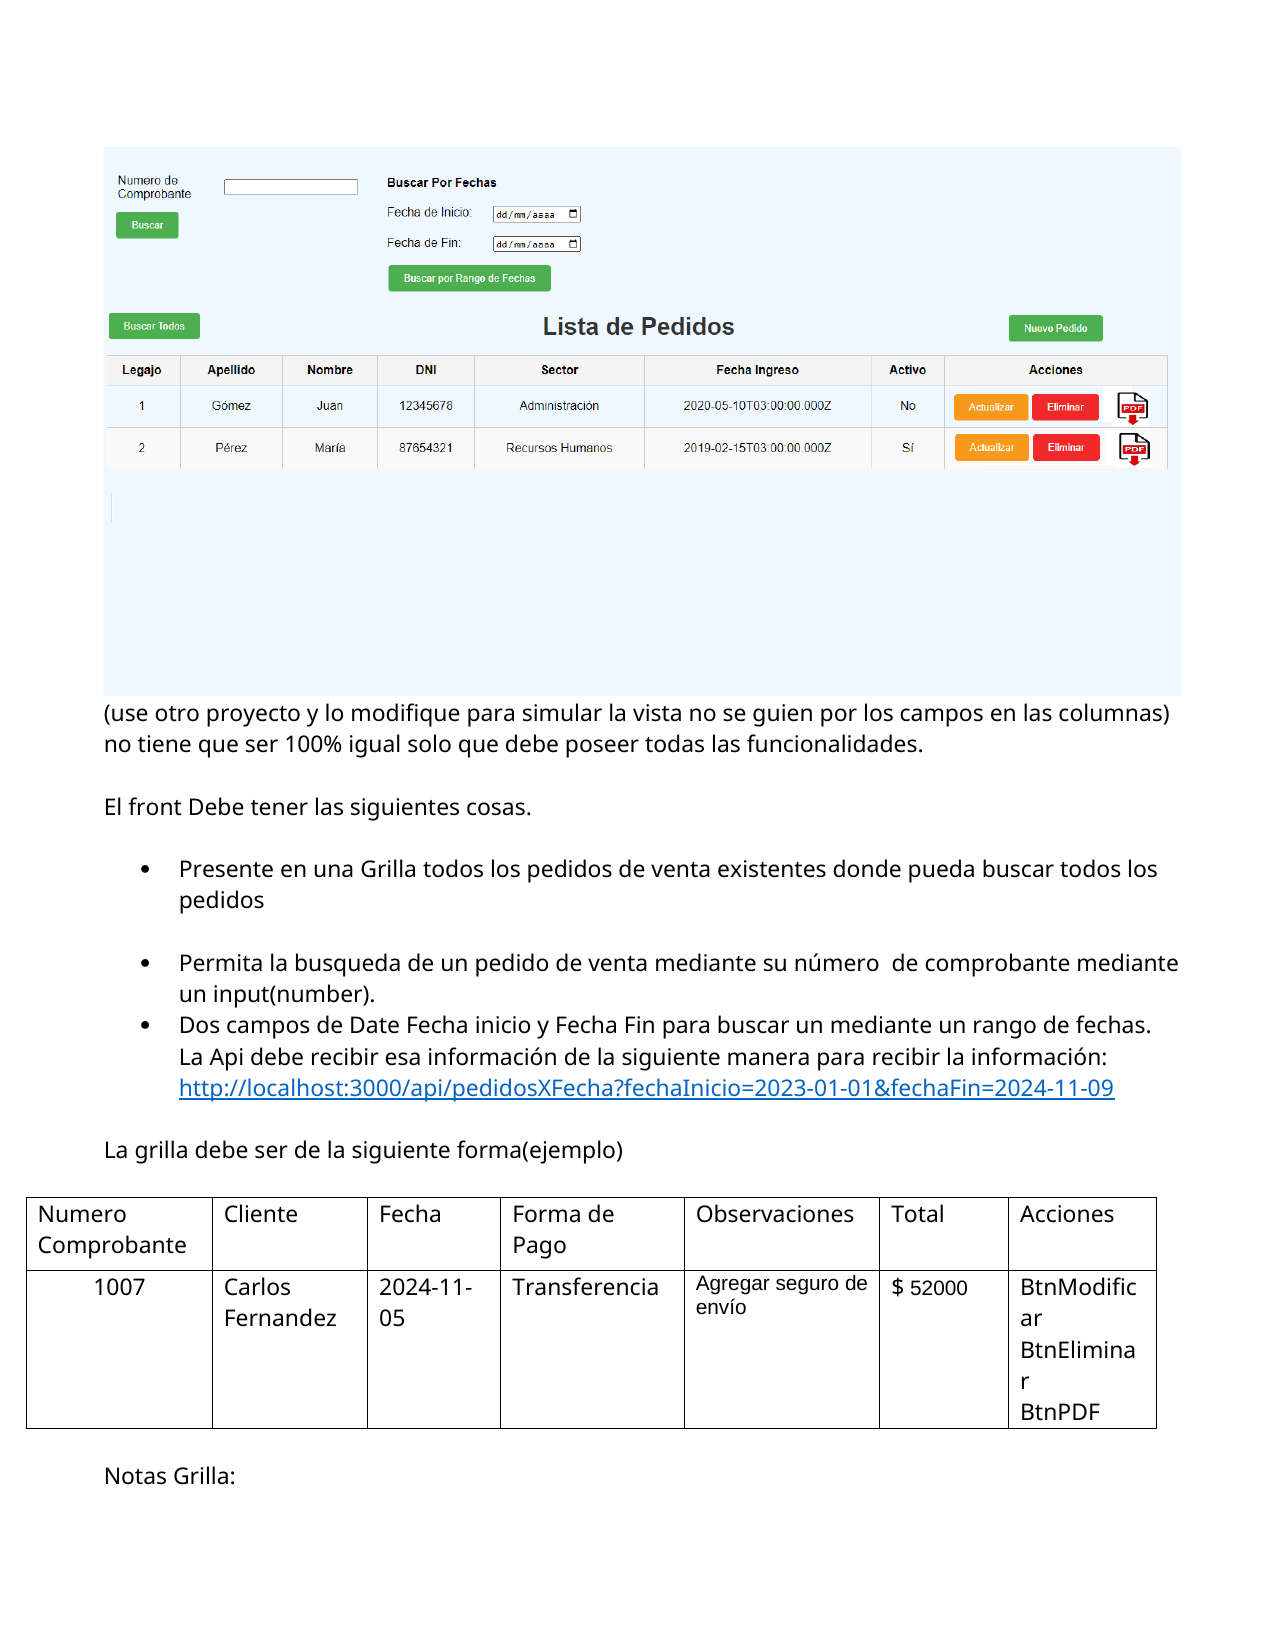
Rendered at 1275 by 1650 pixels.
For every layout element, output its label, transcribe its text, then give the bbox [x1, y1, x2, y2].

table_header Acciones [1009, 1198, 1156, 1270]
table_header Cliente [213, 1198, 367, 1270]
table_cell $ 52000 [880, 1271, 1008, 1427]
table_header Forma de Pago [501, 1198, 684, 1270]
list Presente en una Grilla todos los pedidos de venta existentes donde pueda buscar todos los pedidos [141, 853, 1181, 916]
table_header Numero Comprobante [27, 1198, 212, 1270]
table_header Total [880, 1198, 1008, 1270]
table_header Observaciones [685, 1198, 879, 1270]
table_cell Agregar seguro de envío [685, 1271, 879, 1427]
table_cell 2024-11-05 [368, 1271, 500, 1427]
text El front Debe tener las siguientes cosas. [103, 791, 1181, 822]
picture [103, 147, 1182, 697]
text Notas Grilla: [103, 1460, 1181, 1491]
list Dos campos de Date Fecha inicio y Fecha Fin para buscar un mediante un rango de fechas. La Api debe recibir esa información de la siguiente manera para recibir la información: http://localhost:3000/api/pedidosXFecha?fechaInicio=2023-01-01&fechaFin=2024-11-09 [141, 1009, 1181, 1103]
list Permita la busqueda de un pedido de venta mediante su número de comprobante mediante un input(number). [141, 947, 1181, 1009]
text La grilla debe ser de la siguiente forma(ejemplo) [103, 1134, 1181, 1166]
table_cell 1007 [27, 1271, 212, 1427]
table_cell BtnModificar BtnEliminar BtnPDF [1009, 1271, 1156, 1427]
text (use otro proyecto y lo modifique para simular la vista no se guien por los campos en las columnas) no tiene que ser 100% igual solo que debe poseer todas las funcionalidades. [103, 697, 1181, 759]
table_cell Carlos Fernandez [213, 1271, 367, 1427]
table_header Fecha [368, 1198, 500, 1270]
table_cell Transferencia [501, 1271, 684, 1427]
